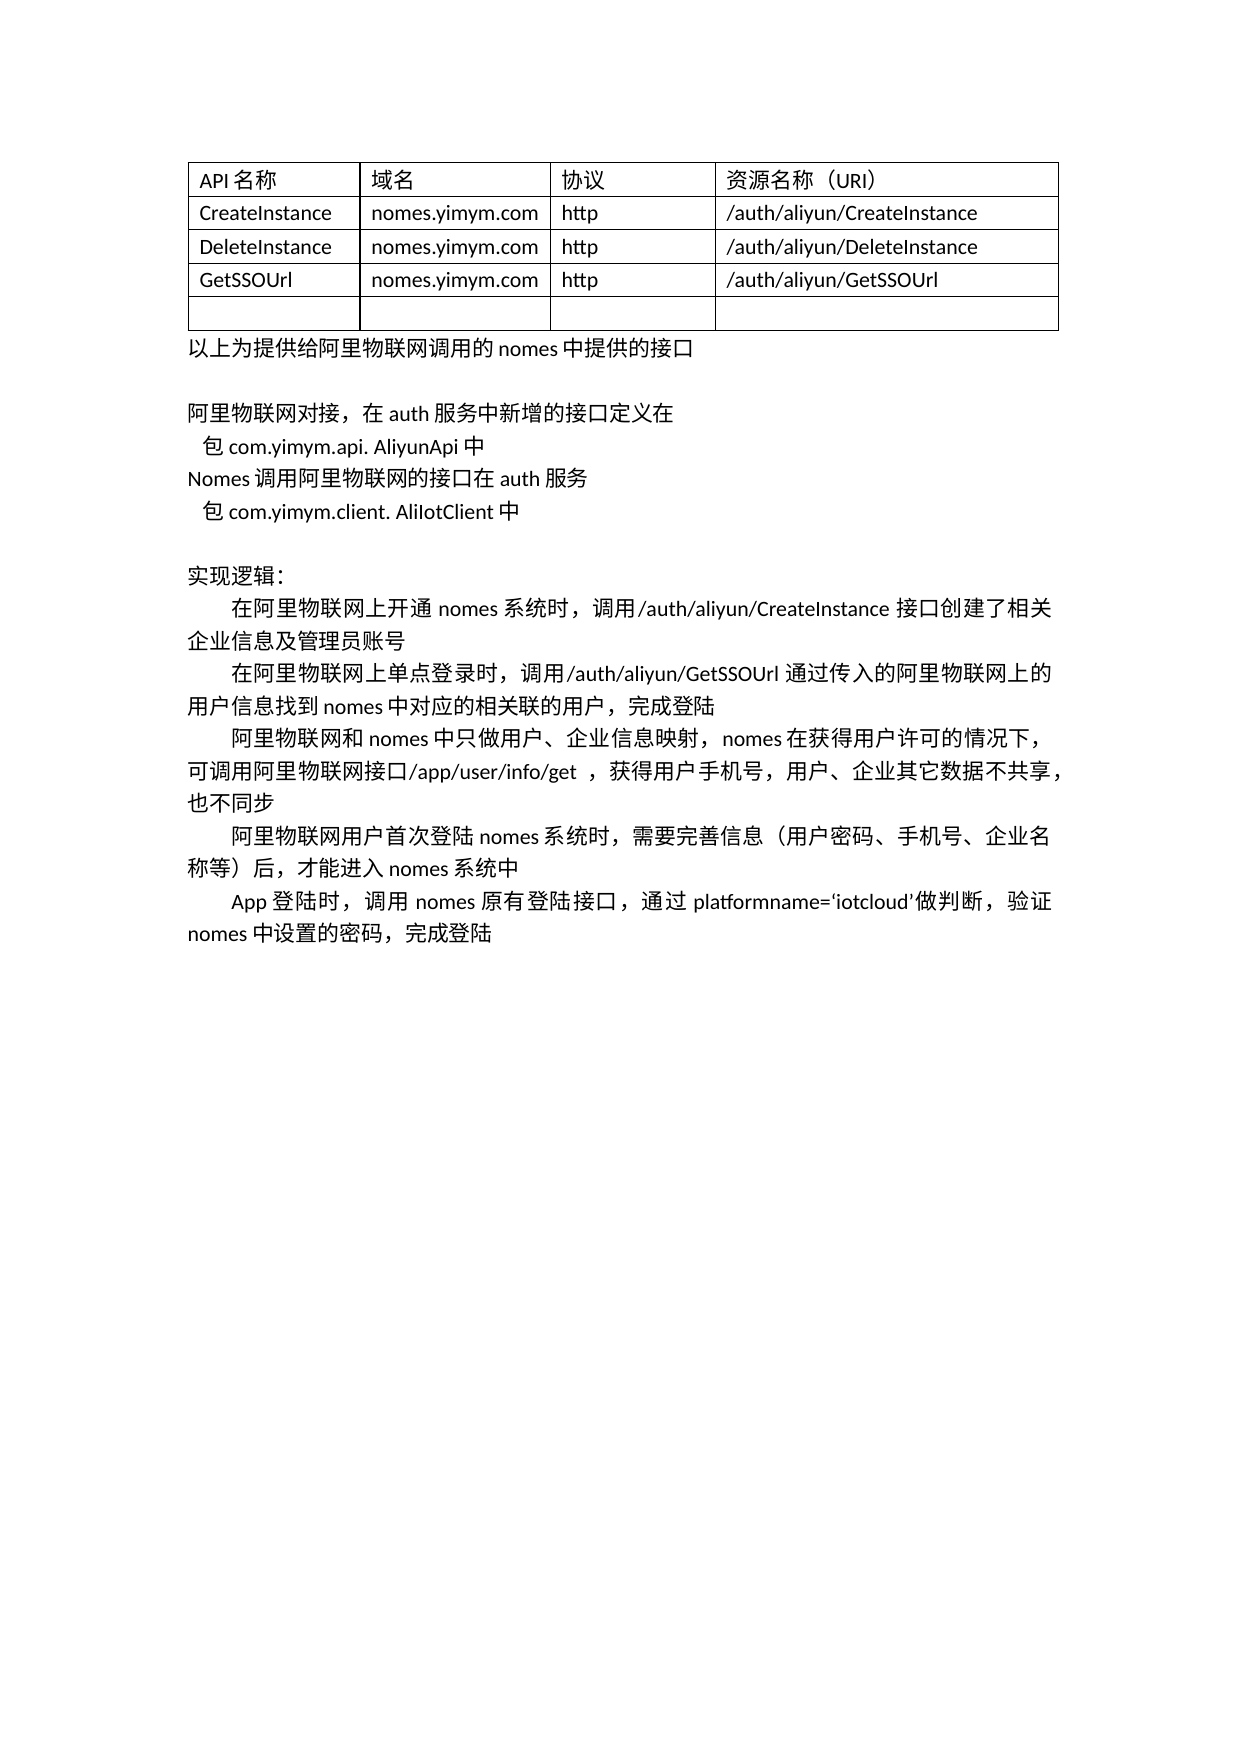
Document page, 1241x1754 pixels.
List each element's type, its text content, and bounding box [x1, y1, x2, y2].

table_cell [716, 297, 1058, 330]
table_header 域名 [361, 163, 550, 196]
text Nomes调用阿里物联网的接口在auth服务 [187, 461, 1053, 493]
table_header 资源名称（URI） [716, 163, 1058, 196]
table_header 协议 [551, 163, 715, 196]
table_cell http [551, 197, 715, 229]
text 阿里物联网对接，在auth服务中新增的接口定义在 [187, 396, 1053, 428]
text App登陆时，调用nomes原有登陆接口，通过platformname=‘iotcloud’做判断，验证nomes中设置的密码，完成登陆 [187, 883, 1053, 948]
text 阿里物联网和nomes中只做用户、企业信息映射，nomes在获得用户许可的情况下，可调用阿里物联网接口/app/user/info/get ，获得用户手机号，用户、企业其它数据不共享，也不同步 [187, 721, 1053, 818]
text 在阿里物联网上单点登录时，调用/auth/aliyun/GetSSOUrl 通过传入的阿里物联网上的用户信息找到nomes中对应的相关联的用户，完成登陆 [187, 656, 1053, 721]
text 阿里物联网用户首次登陆nomes系统时，需要完善信息（用户密码、手机号、企业名称等）后，才能进入nomes系统中 [187, 818, 1053, 883]
table_cell nomes.yimym.com [361, 264, 550, 296]
table_header API名称 [189, 163, 359, 196]
table_cell GetSSOUrl [189, 264, 359, 296]
table_cell [551, 297, 715, 330]
text 实现逻辑： [187, 558, 1053, 591]
table_cell [361, 297, 550, 330]
table_cell /auth/aliyun/CreateInstance [716, 197, 1058, 229]
text 在阿里物联网上开通nomes系统时，调用/auth/aliyun/CreateInstance 接口创建了相关企业信息及管理员账号 [187, 591, 1053, 656]
table_cell nomes.yimym.com [361, 230, 550, 263]
text 以上为提供给阿里物联网调用的nomes中提供的接口 [187, 331, 1053, 363]
table_cell /auth/aliyun/DeleteInstance [716, 230, 1058, 263]
table_cell CreateInstance [189, 197, 359, 229]
table_cell [189, 297, 359, 330]
table_cell /auth/aliyun/GetSSOUrl [716, 264, 1058, 296]
text 包com.yimym.client. AliIotClient中 [187, 493, 1053, 526]
table_cell http [551, 230, 715, 263]
table_cell nomes.yimym.com [361, 197, 550, 229]
table_cell DeleteInstance [189, 230, 359, 263]
table_cell http [551, 264, 715, 296]
text 包com.yimym.api. AliyunApi中 [187, 428, 1053, 461]
